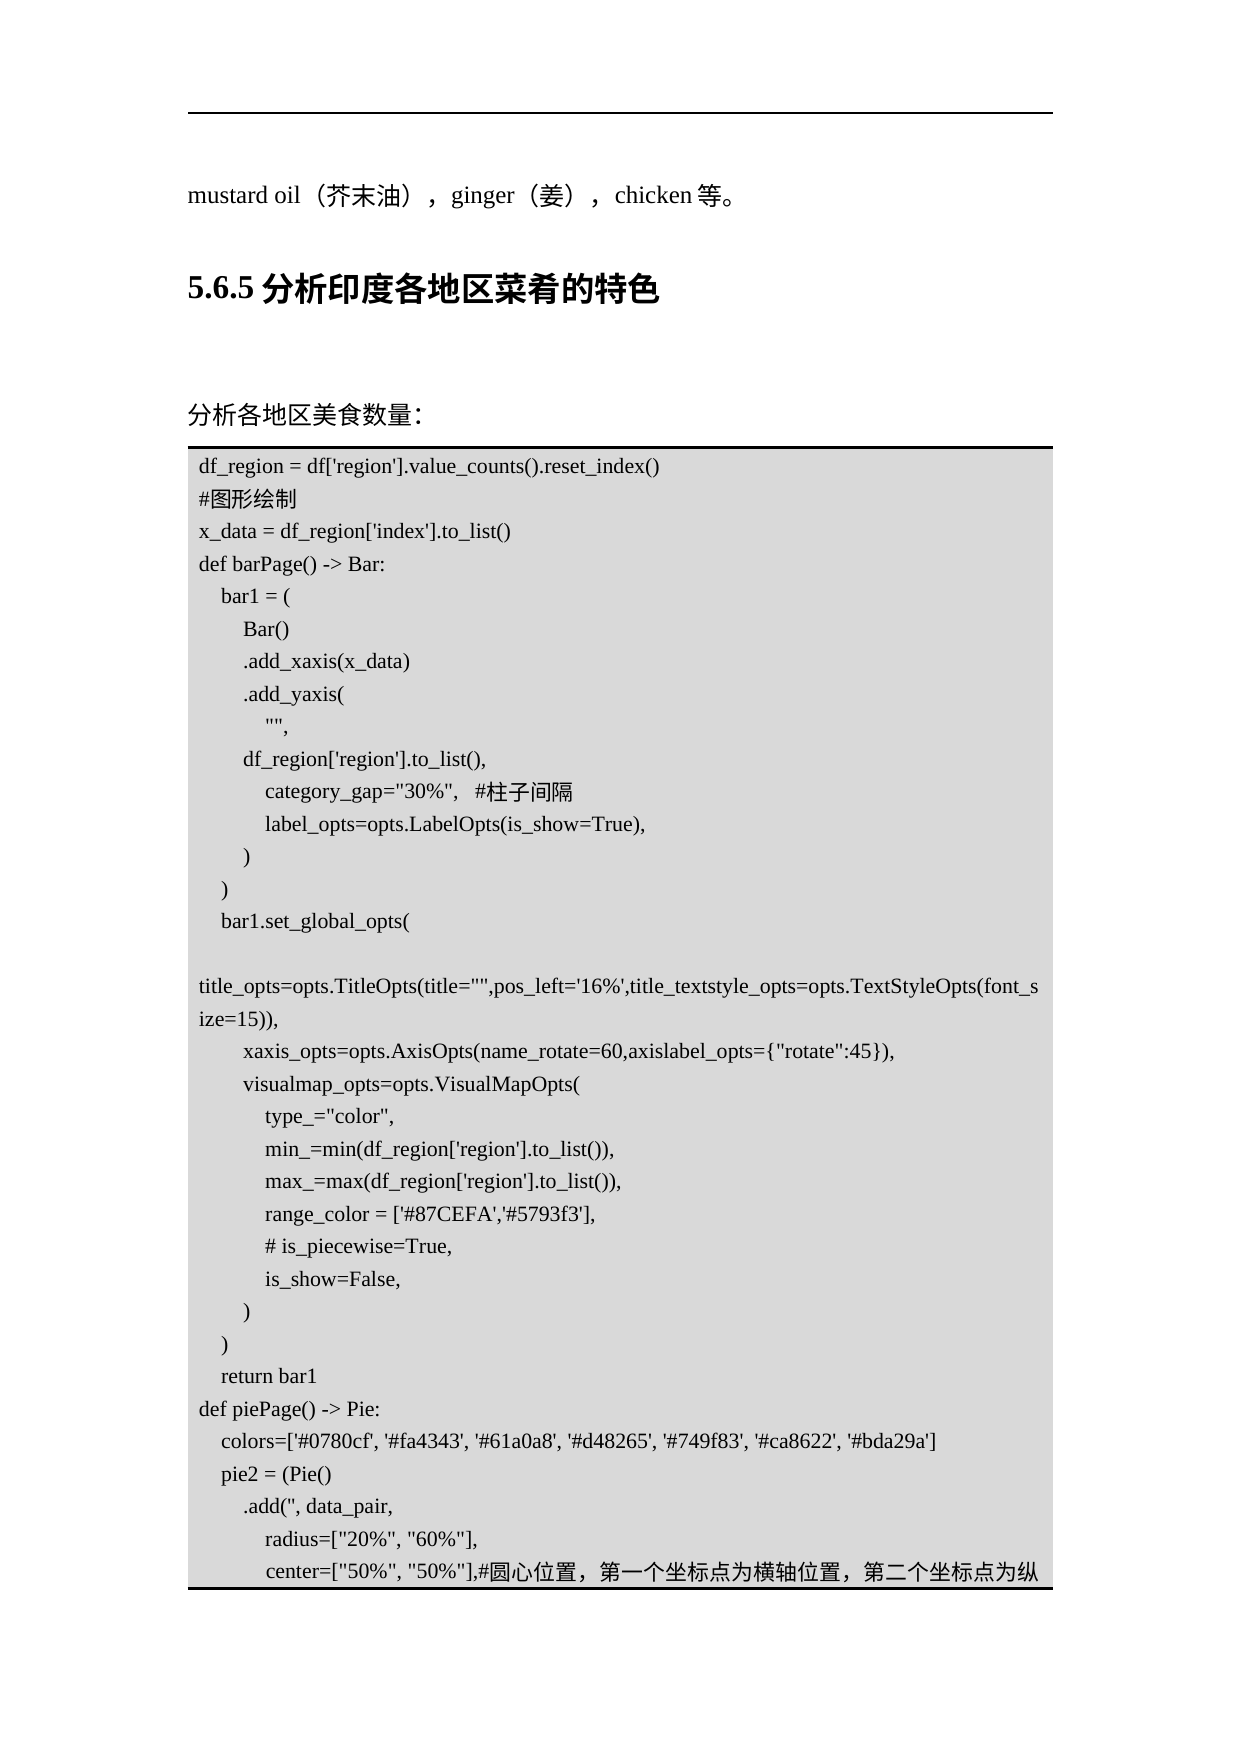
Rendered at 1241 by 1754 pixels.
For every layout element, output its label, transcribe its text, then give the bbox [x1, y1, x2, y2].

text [187, 162, 1053, 227]
subtitle 5.6.5分析印度各地区菜肴的特色 [187, 254, 1053, 319]
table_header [188, 449, 1053, 1587]
text 分析各地区美食数量： [187, 381, 1053, 446]
